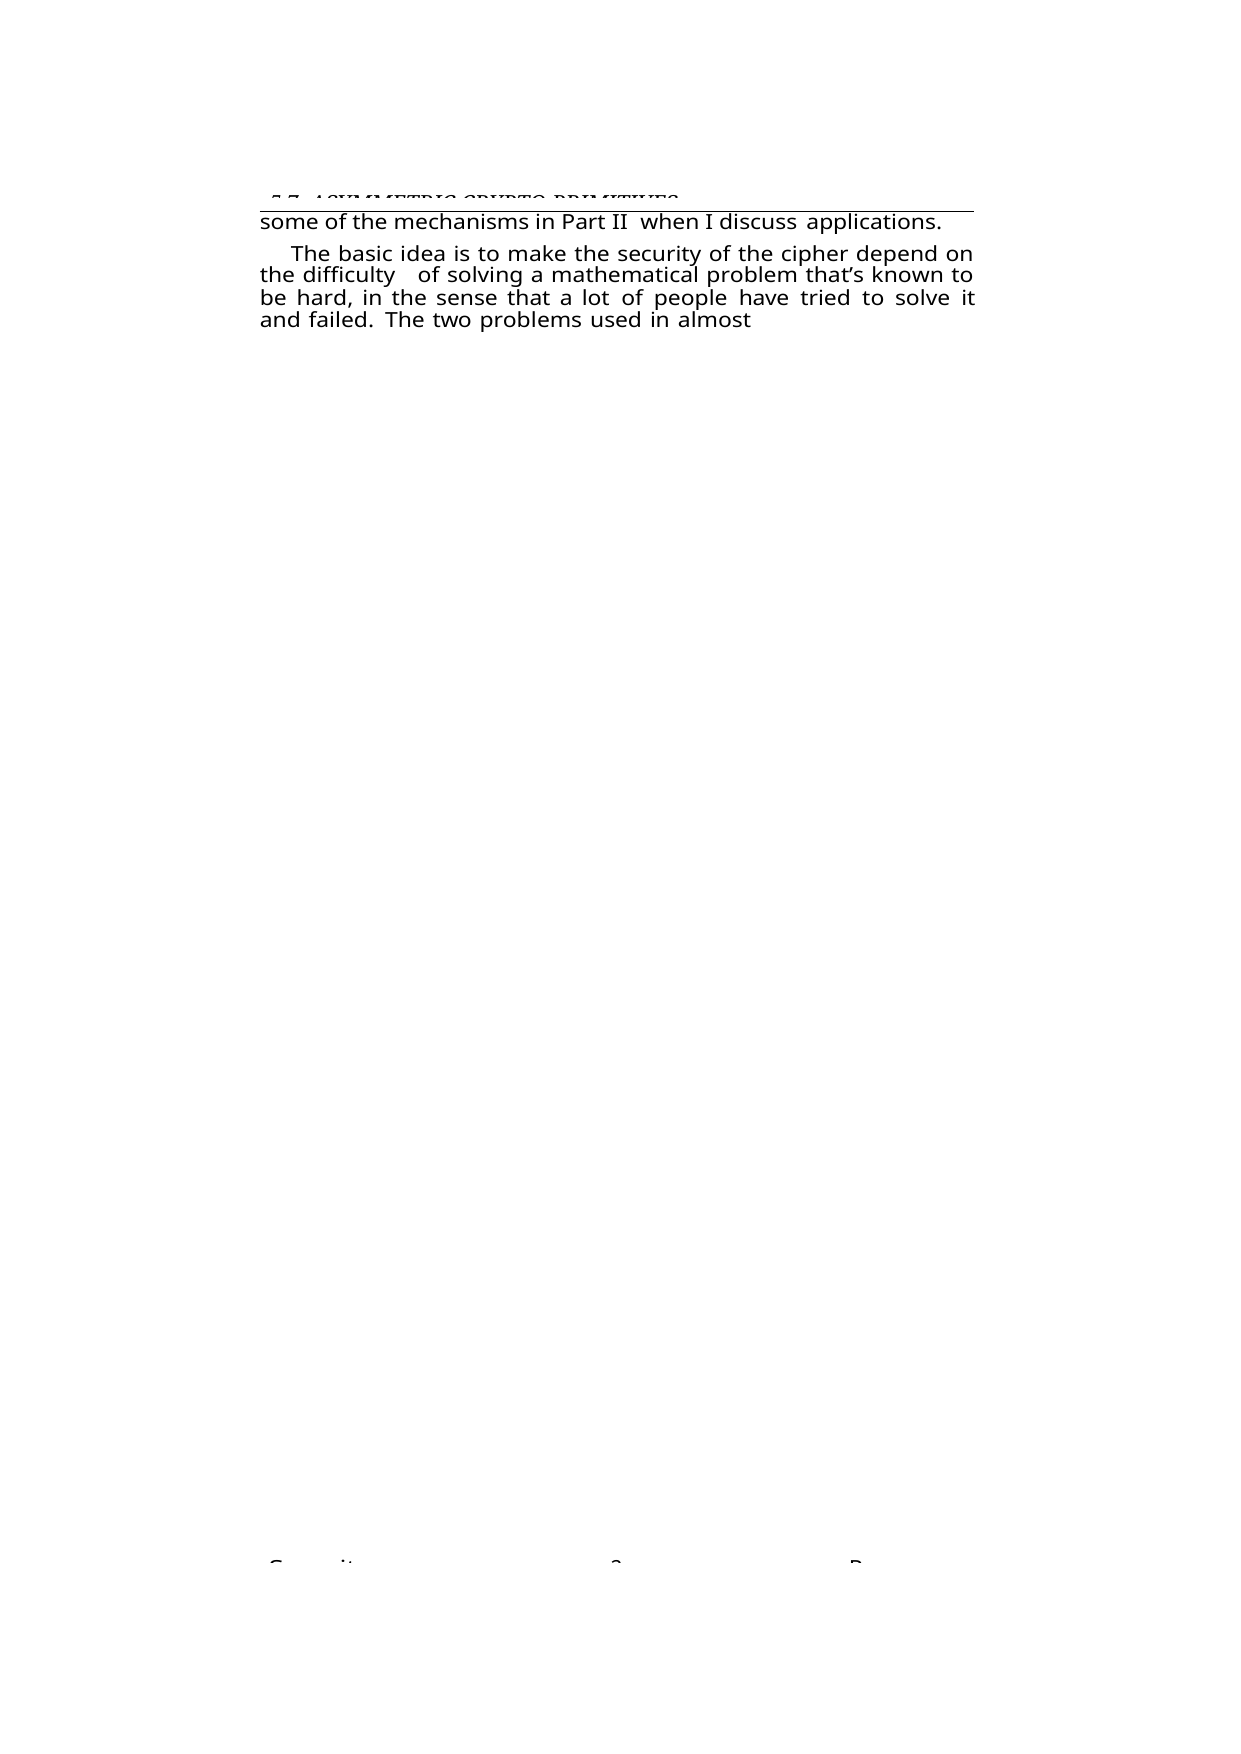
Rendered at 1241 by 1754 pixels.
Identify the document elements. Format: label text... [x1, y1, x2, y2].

text The basic idea is to make the security of the cipher depend on the diﬃculty of solving a mathematical problem that’s known to be hard, in the sense that a lot of people have tried to solve it and failed. The two problems used in almost [259, 243, 975, 334]
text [259, 210, 975, 234]
